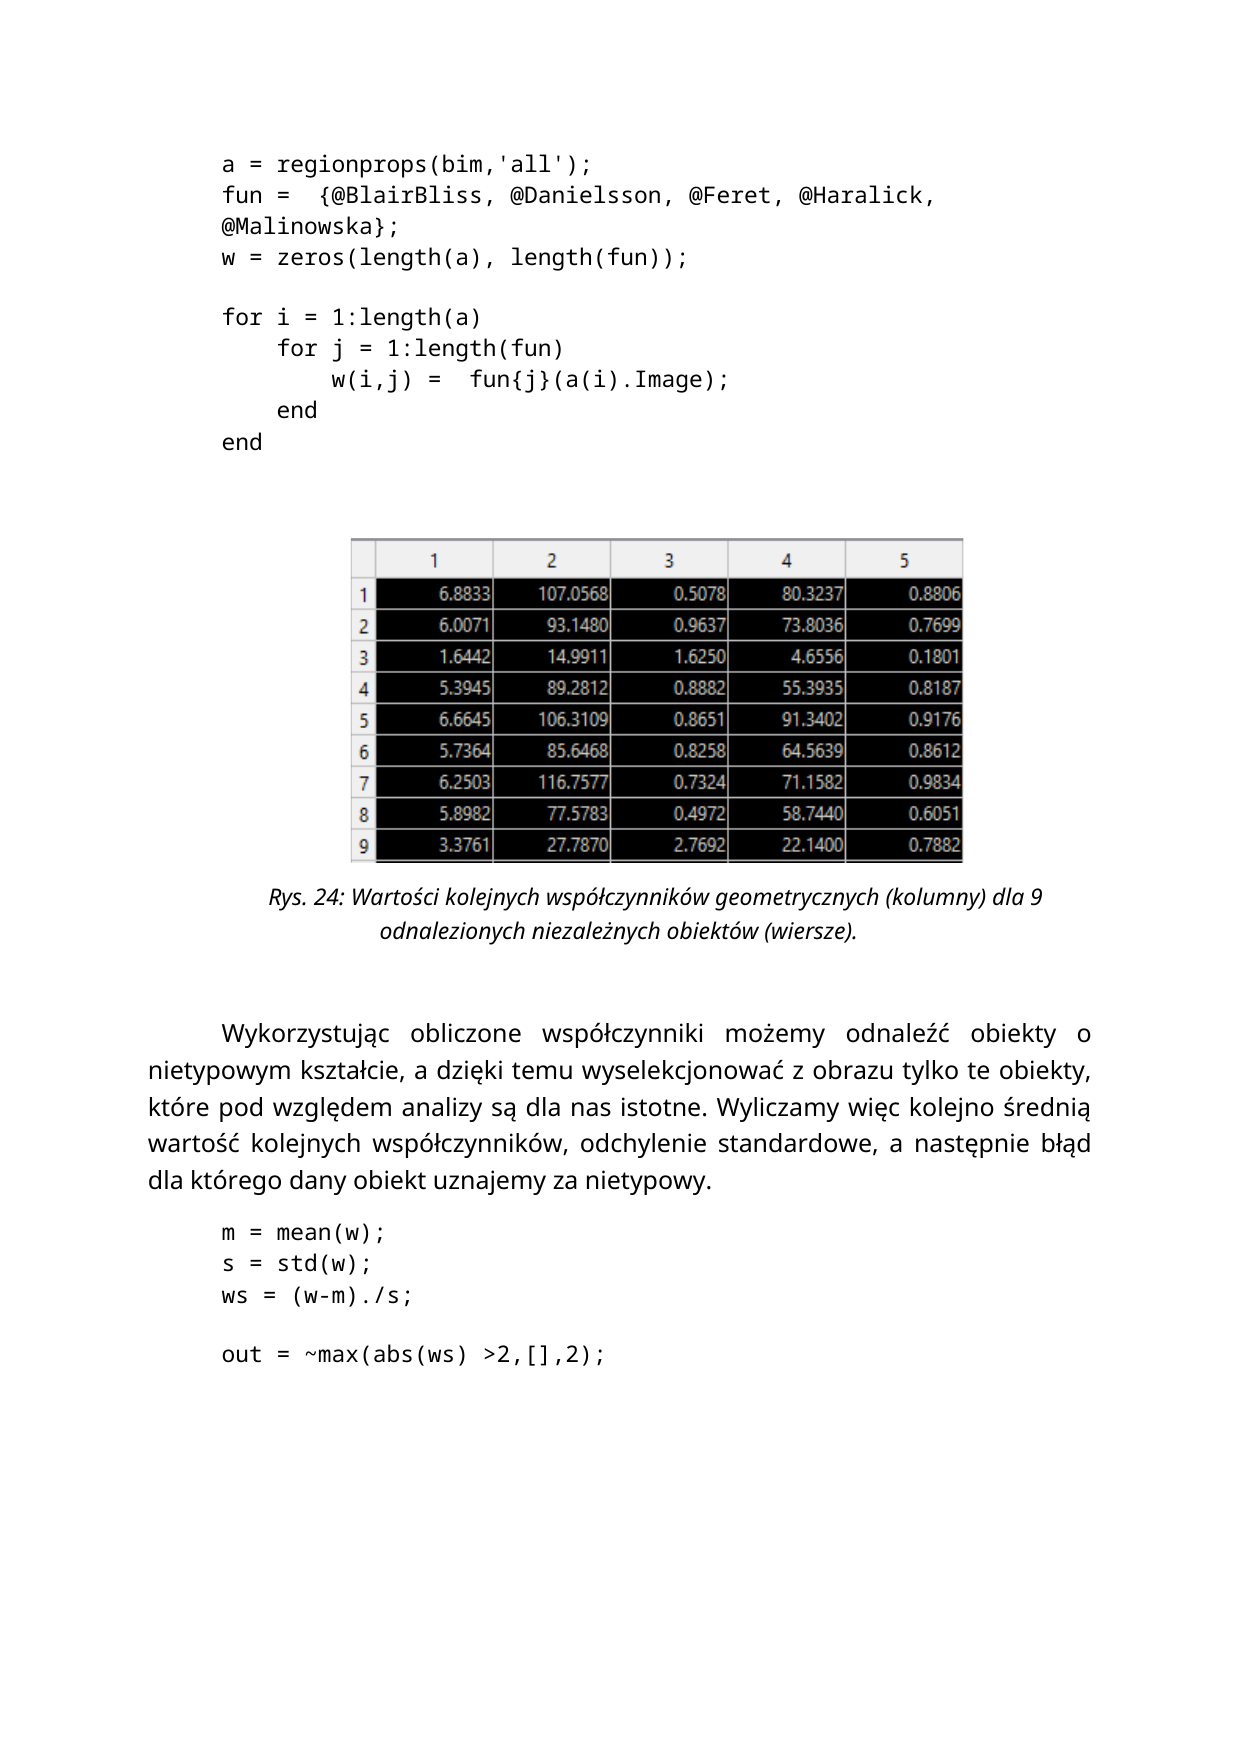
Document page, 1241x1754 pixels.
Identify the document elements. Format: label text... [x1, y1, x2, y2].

text fun = {@BlairBliss, @Danielsson, @Feret, @Haralick, @Malinowska}; [221, 179, 1093, 241]
text end [221, 426, 1093, 457]
text for j = 1:length(fun) [221, 332, 1093, 363]
text s = std(w); [221, 1247, 1093, 1279]
text out = ~max(abs(ws) >2,[],2); [221, 1338, 1093, 1369]
text a = regionprops(bim,'all'); [221, 148, 1093, 179]
text for i = 1:length(a) [221, 301, 1093, 332]
text w(i,j) = fun{j}(a(i).Image); [221, 363, 1093, 394]
text Rys. 24: Wartości kolejnych współczynników geometrycznych (kolumny) dla 9 odnalezionych niezależnych obiektów (wiersze). [148, 881, 1093, 946]
text w = zeros(length(a), length(fun)); [221, 241, 1093, 273]
text m = mean(w); [221, 1216, 1093, 1247]
text end [221, 394, 1093, 426]
text ws = (w-m)./s; [221, 1279, 1093, 1310]
text Wykorzystując obliczone współczynniki możemy odnaleźć obiekty o nietypowym kształcie, a dzięki temu wyselekcjonować z obrazu tylko te obiekty, które pod względem analizy są dla nas istotne. Wyliczamy więc kolejno średnią wartość kolejnych współczynników, odchylenie standardowe, a następnie błąd dla którego dany obiekt uznajemy za nietypowy. [148, 1016, 1093, 1197]
picture [350, 538, 964, 863]
